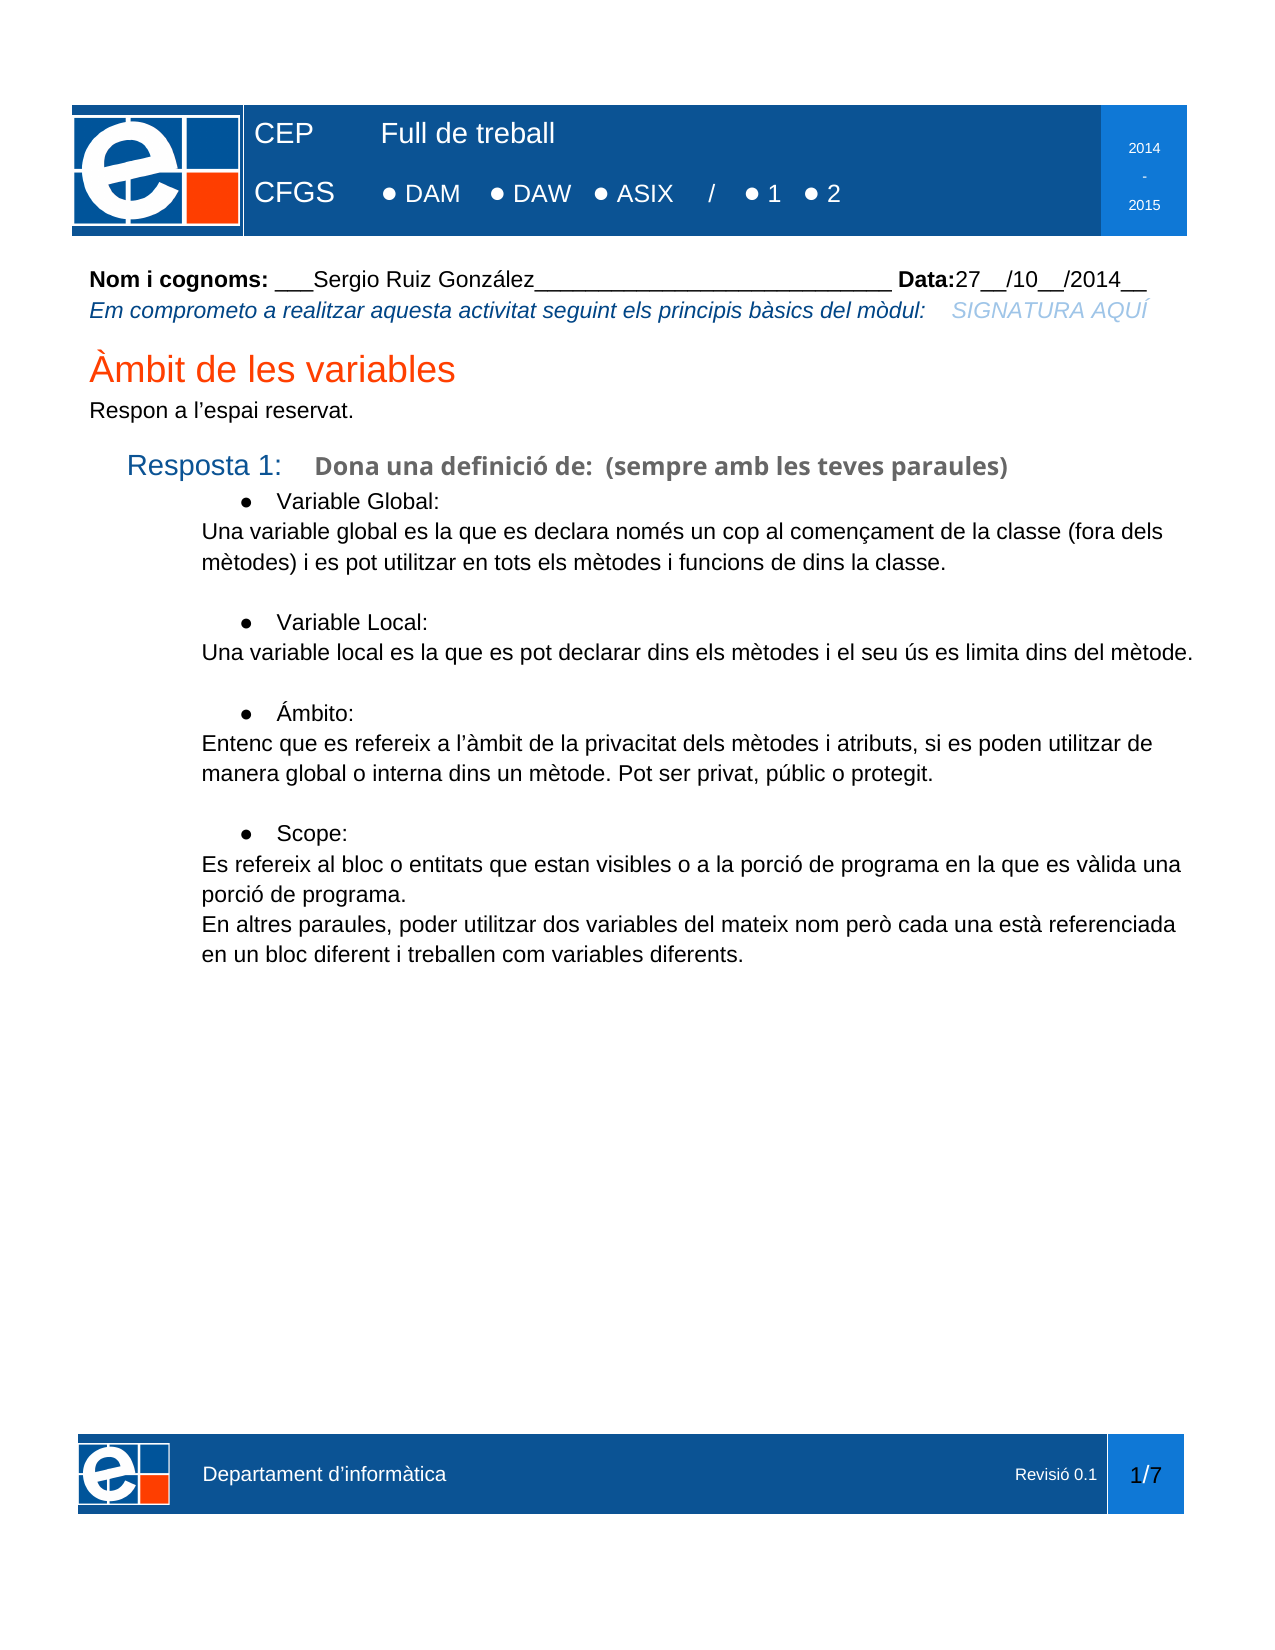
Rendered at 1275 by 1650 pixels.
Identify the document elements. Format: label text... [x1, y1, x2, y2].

picture [71, 115, 240, 226]
text En altres paraules, poder utilitzar dos variables del mateix nom però cada una està referenciada en un bloc diferent i treballen com variables diferents. [201, 911, 1195, 967]
text Entenc que es refereix a l’àmbit de la privacitat dels mètodes i atributs, si es poden utilitzar de manera global o interna dins un mètode. Pot ser privat, públic o protegit. [201, 730, 1195, 786]
picture [77, 1443, 170, 1505]
list Ámbito: [239, 699, 1195, 726]
subtitle Àmbit de les variables [89, 348, 1195, 391]
text Es refereix al bloc o entitats que estan visibles o a la porció de programa en la que es vàlida una porció de programa. [201, 851, 1195, 907]
text Una variable local es la que es pot declarar dins els mètodes i el seu ús es limita dins del mètode. [201, 639, 1195, 665]
subtitle Dona una definició de: (sempre amb les teves paraules) [127, 448, 1195, 483]
list Variable Local: [239, 609, 1195, 635]
list Variable Global: [239, 488, 1195, 514]
list Scope: [239, 820, 1195, 847]
text Una variable global es la que es declara només un cop al començament de la classe (fora dels mètodes) i es pot utilitzar en tots els mètodes i funcions de dins la classe. [201, 518, 1195, 575]
text Respon a l’espai reservat. [89, 397, 1195, 423]
